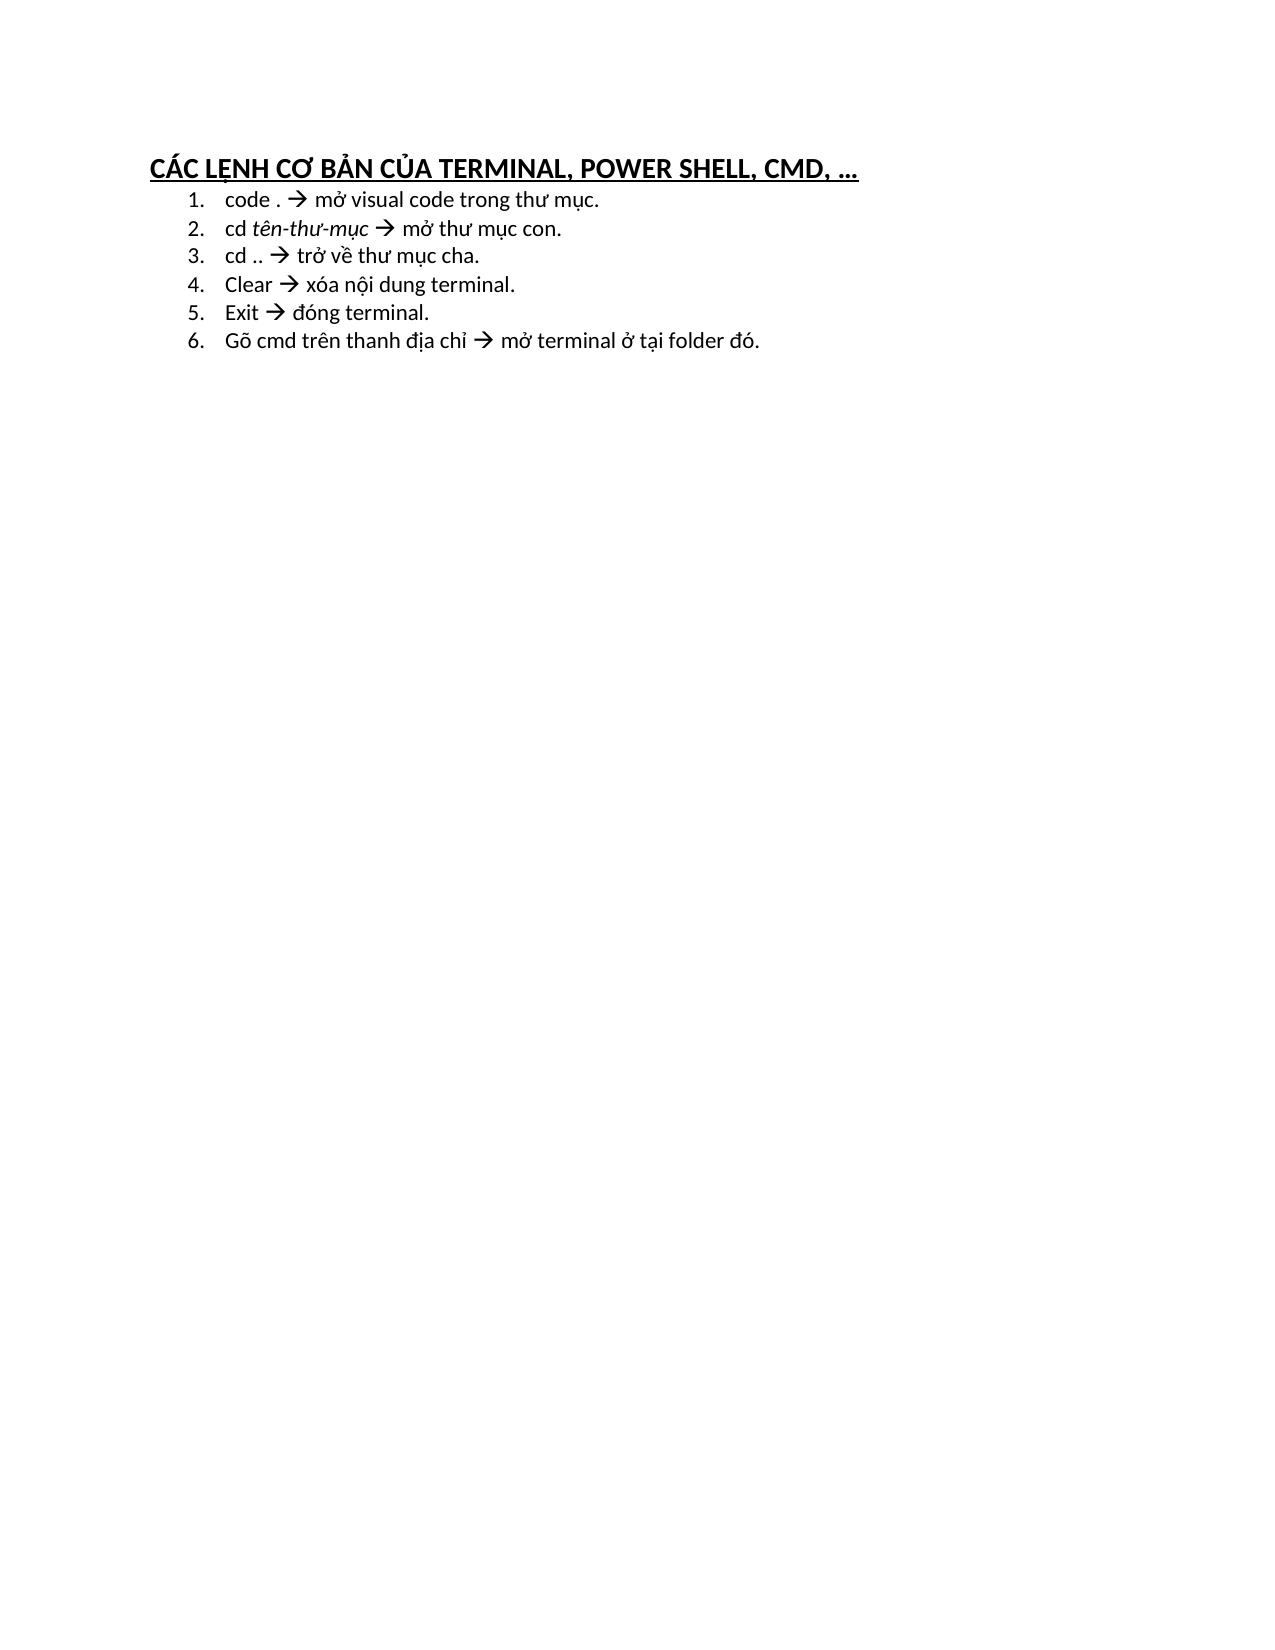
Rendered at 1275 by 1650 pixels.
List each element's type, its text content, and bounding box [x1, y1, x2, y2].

subtitle CÁC LỆNH CƠ BẢN CỦA TERMINAL, POWER SHELL, CMD, … [150, 150, 1125, 186]
list Gõ cmd trên thanh địa chỉ mở terminal ở tại folder đó. [187, 326, 1125, 354]
list Clear xóa nội dung terminal. [187, 270, 1125, 298]
list Exit đóng terminal. [187, 298, 1125, 326]
list cd tên-thư-mục mở thư mục con. [187, 214, 1125, 242]
list code . mở visual code trong thư mục. [187, 186, 1125, 214]
list cd .. trở về thư mục cha. [187, 242, 1125, 270]
